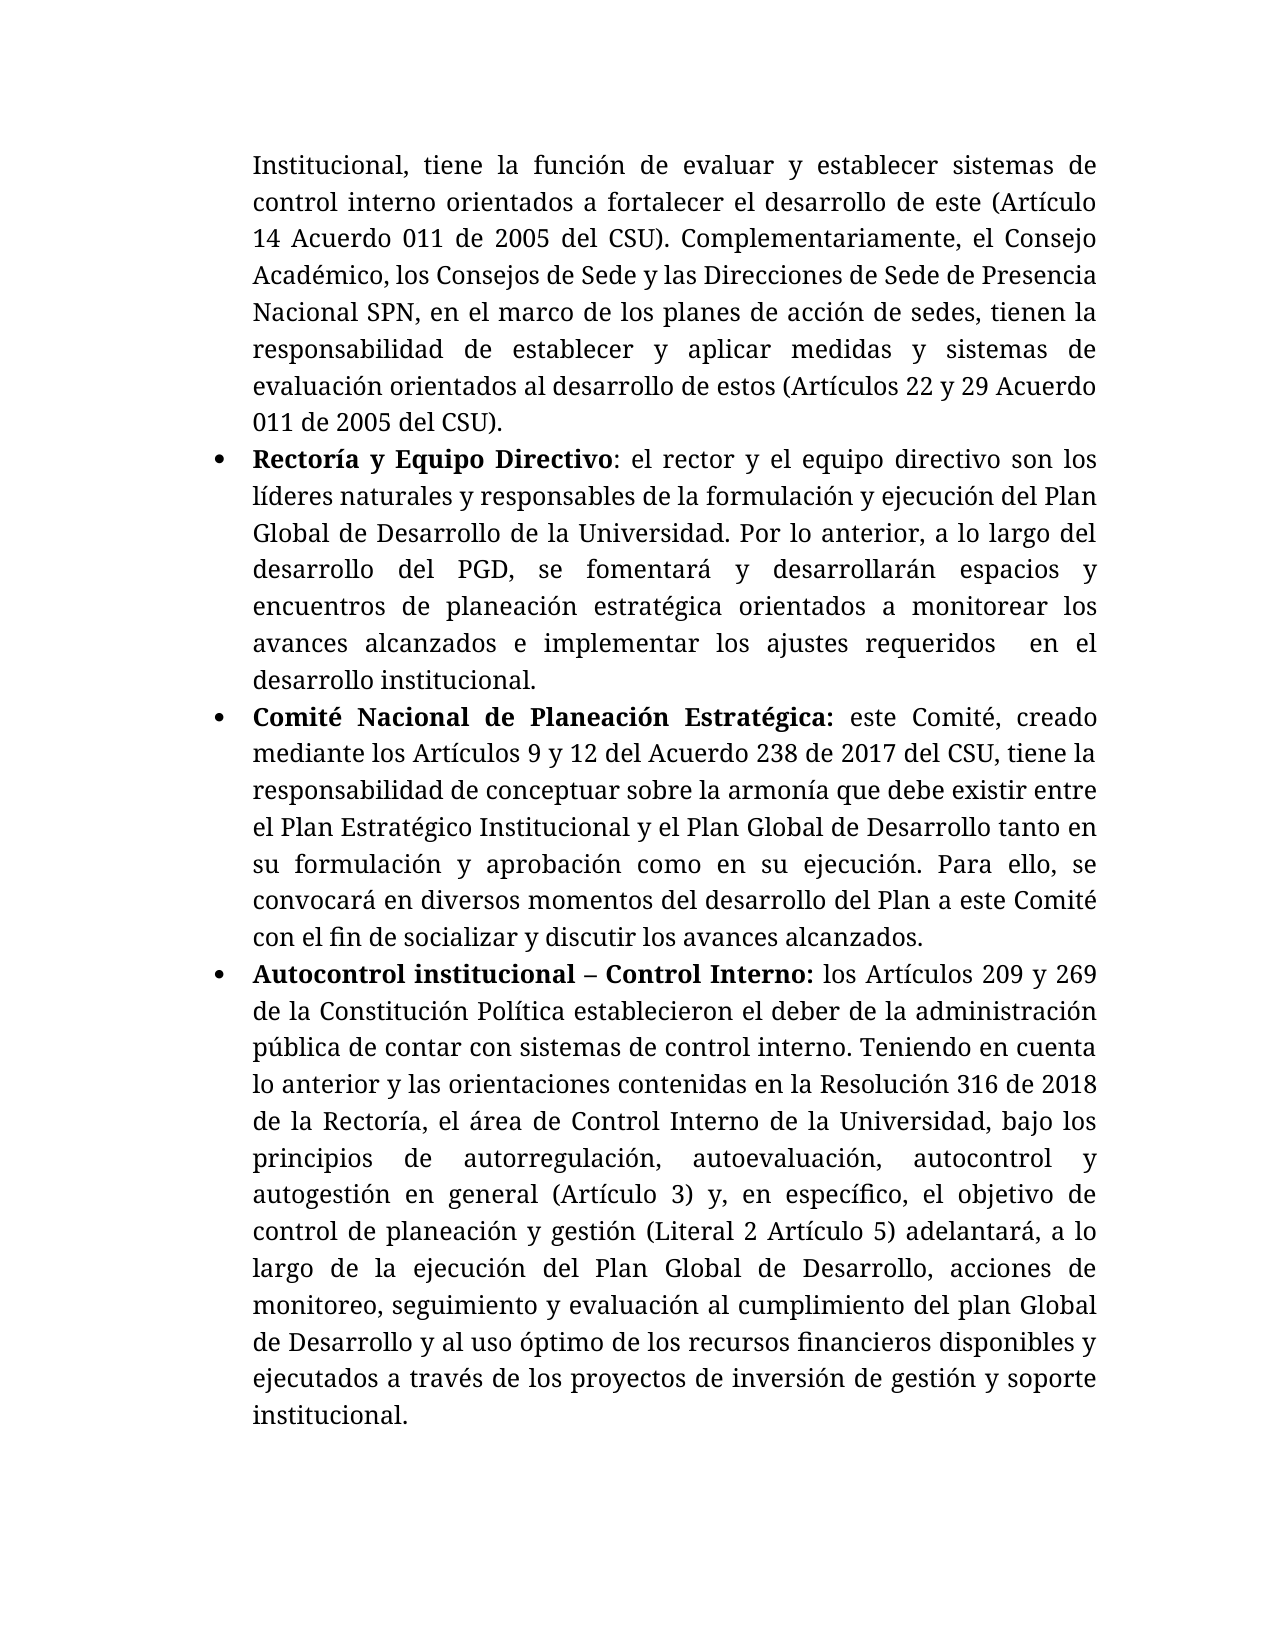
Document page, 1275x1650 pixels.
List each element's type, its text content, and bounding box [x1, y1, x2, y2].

list Rectoría y Equipo Directivo: el rector y el equipo directivo son los líderes naturales y responsables de la formulación y ejecución del Plan Global de Desarrollo de la Universidad. Por lo anterior, a lo largo del desarrollo del PGD, se fomentará y desarrollarán espacios y encuentros de planeación estratégica orientados a monitorear los avances alcanzados e implementar los ajustes requeridos en el desarrollo institucional. [215, 442, 1098, 696]
list Comité Nacional de Planeación Estratégica: este Comité, creado mediante los Artículos 9 y 12 del Acuerdo 238 de 2017 del CSU, tiene la responsabilidad de conceptuar sobre la armonía que debe existir entre el Plan Estratégico Institucional y el Plan Global de Desarrollo tanto en su formulación y aprobación como en su ejecución. Para ello, se convocará en diversos momentos del desarrollo del Plan a este Comité con el fin de socializar y discutir los avances alcanzados. [215, 699, 1098, 954]
list Autocontrol institucional – Control Interno: los Artículos 209 y 269 de la Constitución Política establecieron el deber de la administración pública de contar con sistemas de control interno. Teniendo en cuenta lo anterior y las orientaciones contenidas en la Resolución 316 de 2018 de la Rectoría, el área de Control Interno de la Universidad, bajo los principios de autorregulación, autoevaluación, autocontrol y autogestión en general (Artículo 3) y, en específico, el objetivo de control de planeación y gestión (Literal 2 Artículo 5) adelantará, a lo largo de la ejecución del Plan Global de Desarrollo, acciones de monitoreo, seguimiento y evaluación al cumplimiento del plan Global de Desarrollo y al uso óptimo de los recursos financieros disponibles y ejecutados a través de los proyectos de inversión de gestión y soporte institucional. [215, 957, 1098, 1432]
